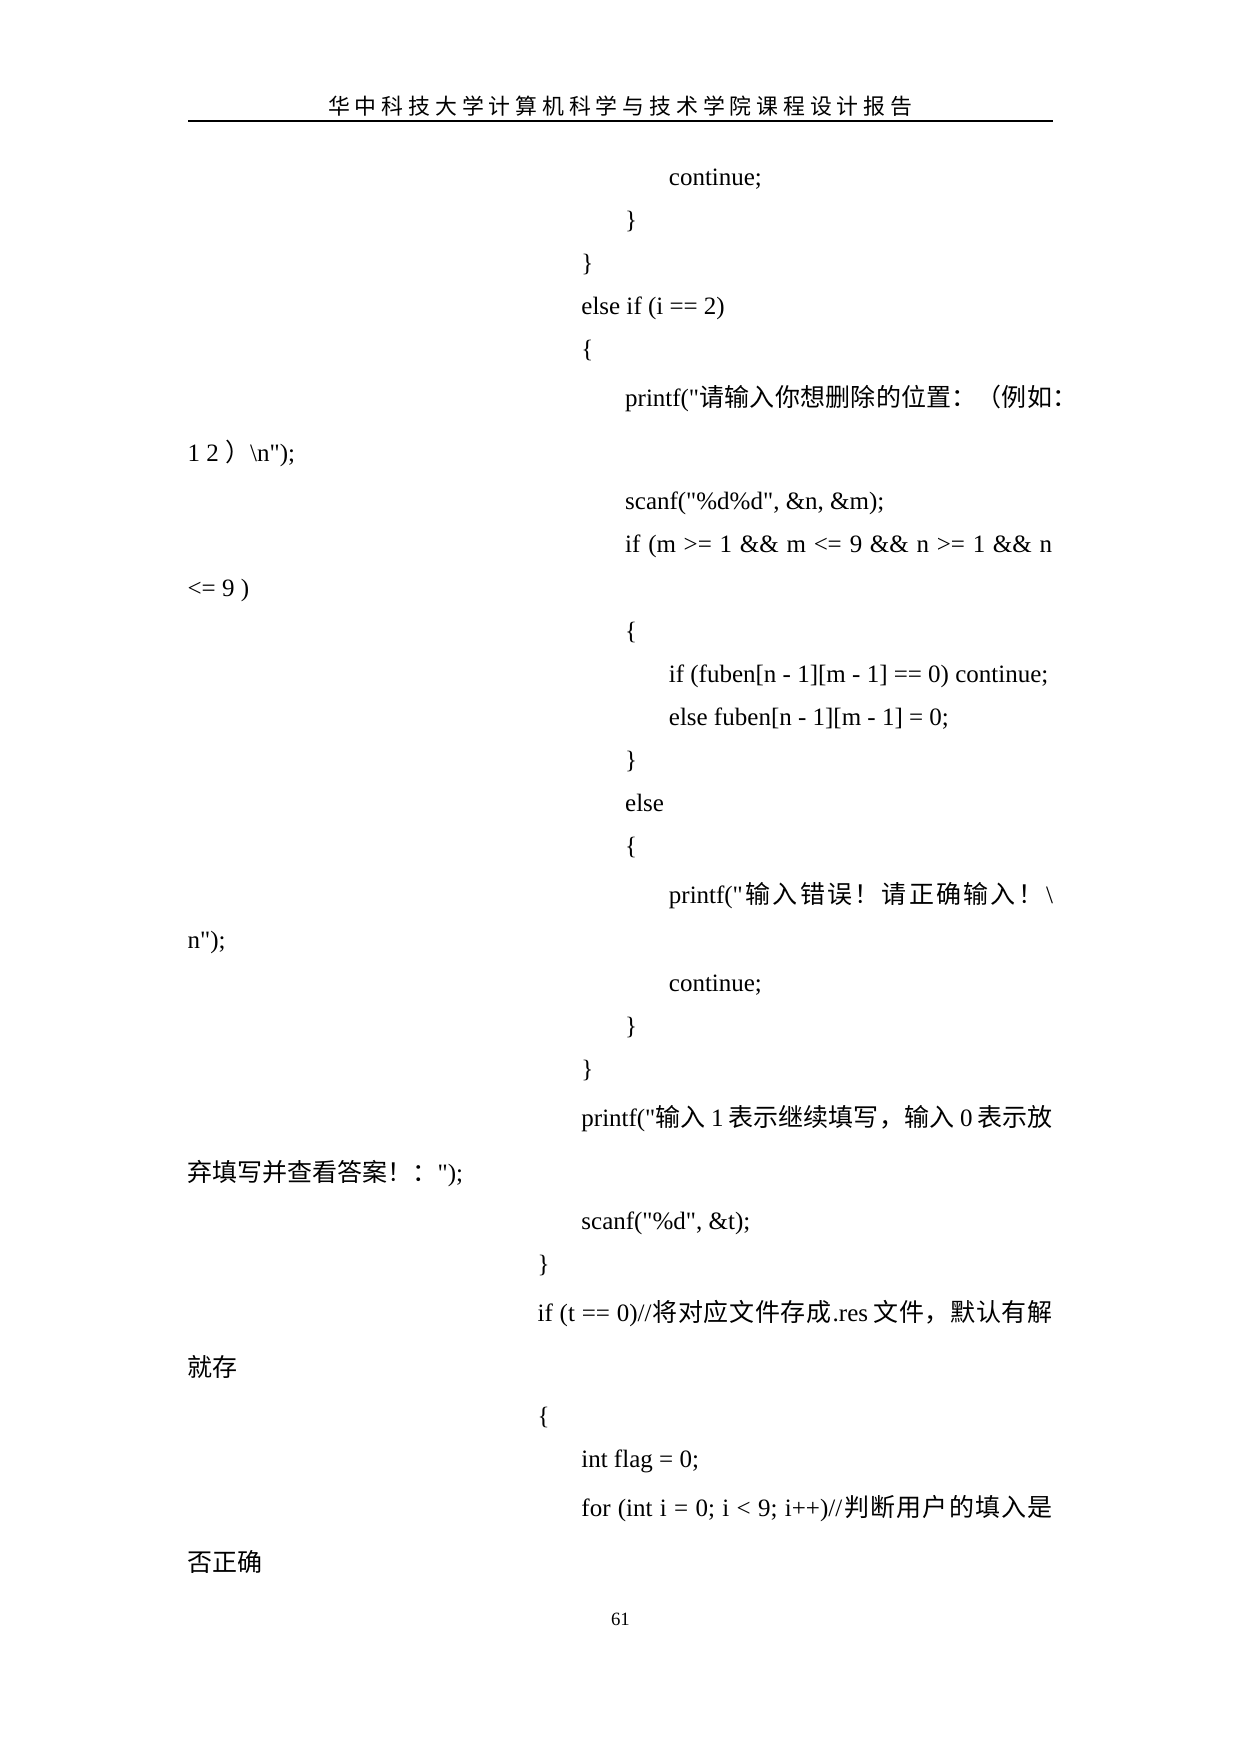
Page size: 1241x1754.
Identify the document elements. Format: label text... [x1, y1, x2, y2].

text if (t == 0)//将对应文件存成.res文件，默认有解就存 [187, 1293, 1053, 1383]
text printf("输入错误！请正确输入！\n"); [187, 874, 1053, 954]
text else fuben[n - 1][m - 1] = 0; [187, 702, 1053, 731]
text { [187, 334, 1053, 363]
text } [187, 745, 1053, 774]
text if (fuben[n - 1][m - 1] == 0) continue; [187, 659, 1053, 688]
text continue; [187, 968, 1053, 997]
text else if (i == 2) [187, 291, 1053, 320]
text continue; [187, 162, 1053, 191]
text } [187, 205, 1053, 234]
text scanf("%d%d", &n, &m); [187, 486, 1053, 515]
text } [187, 1249, 1053, 1278]
text printf("输入1表示继续填写，输入0表示放弃填写并查看答案！："); [187, 1098, 1053, 1188]
text } [187, 248, 1053, 277]
text scanf("%d", &t); [187, 1206, 1053, 1235]
text int flag = 0; [187, 1444, 1053, 1473]
text else [187, 788, 1053, 817]
text if (m >= 1 && m <= 9 && n >= 1 && n <= 9 ) [187, 529, 1053, 601]
text { [187, 1401, 1053, 1430]
text for (int i = 0; i < 9; i++)//判断用户的填入是否正确 [187, 1488, 1053, 1578]
text { [187, 616, 1053, 644]
text printf("请输入你想删除的位置：（例如：1 2 ）\n"); [187, 378, 1053, 468]
text { [187, 831, 1053, 860]
text } [187, 1011, 1053, 1040]
text } [187, 1054, 1053, 1083]
